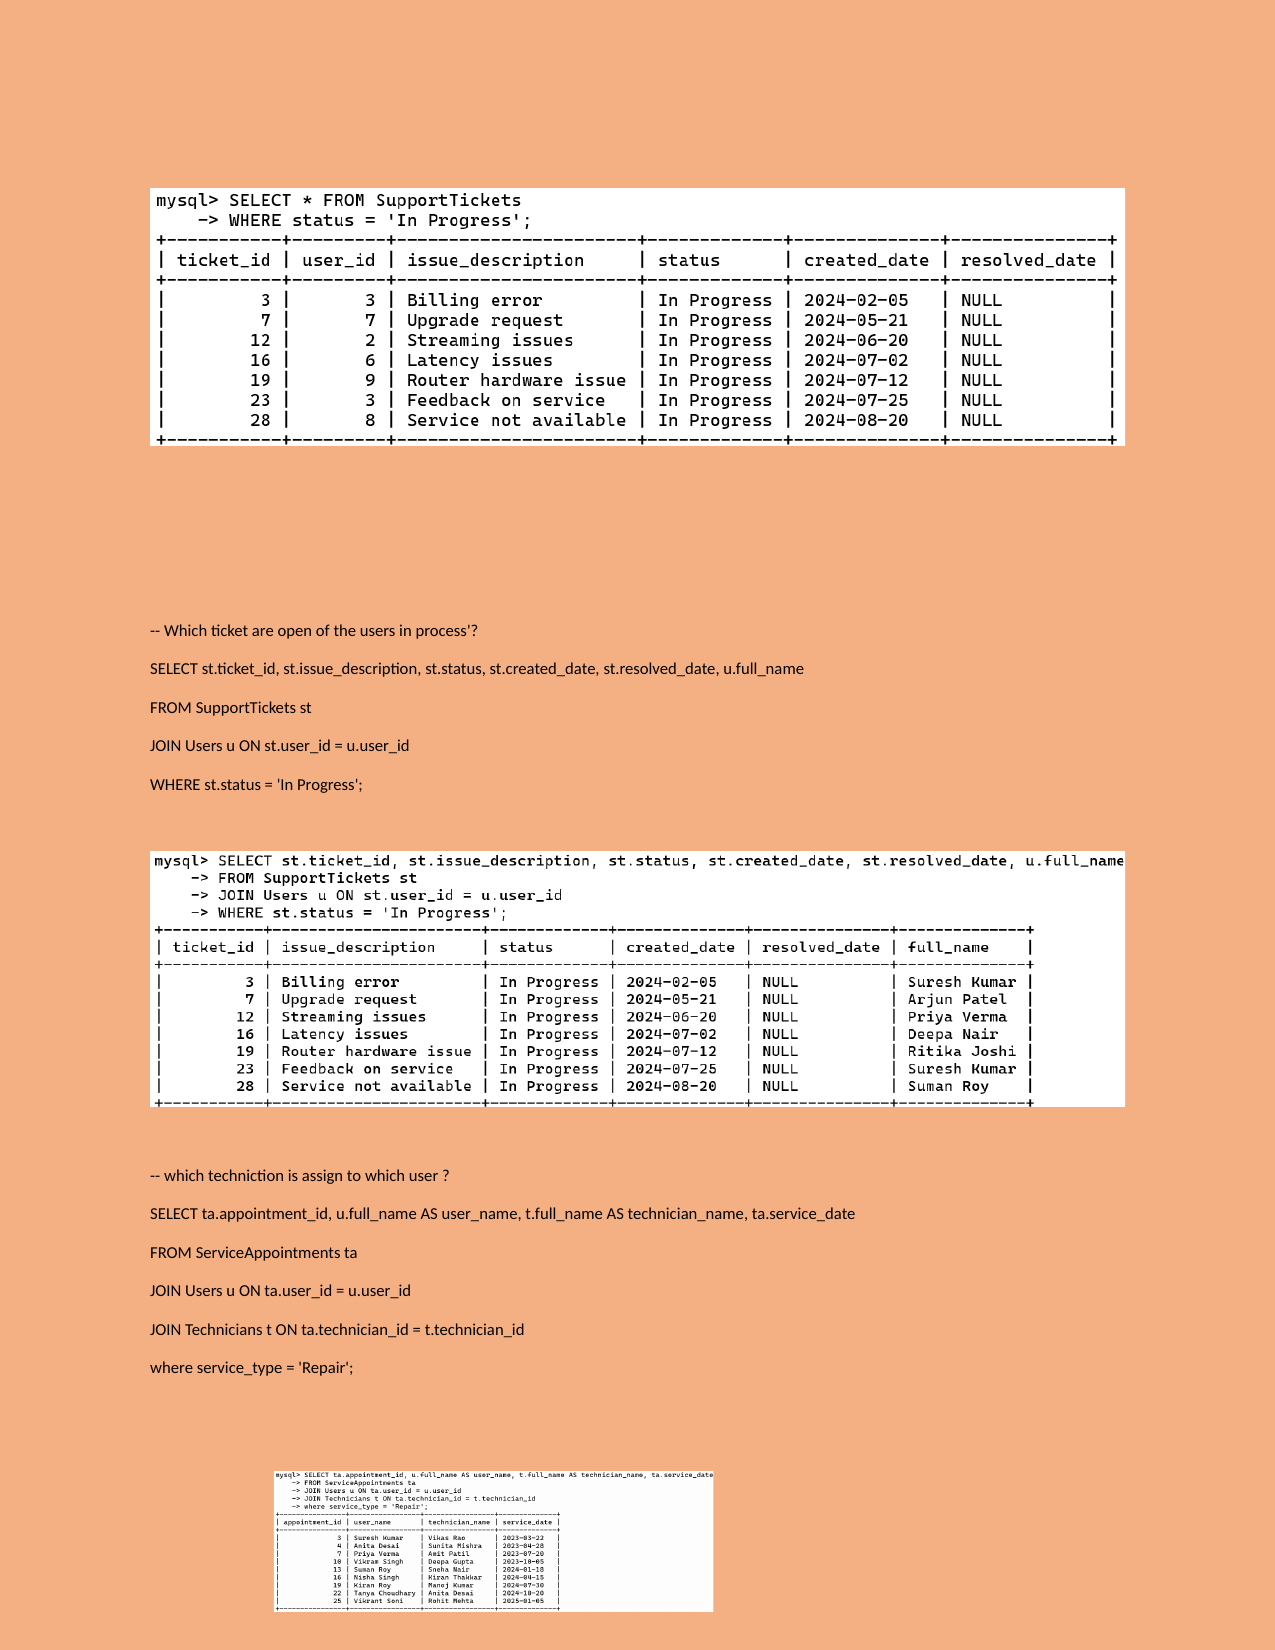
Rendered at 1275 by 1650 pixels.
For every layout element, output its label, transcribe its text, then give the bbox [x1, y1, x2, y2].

text JOIN Users u ON ta.user_id = u.user_id [150, 1281, 1125, 1301]
text where service_type = 'Repair'; [150, 1358, 1125, 1378]
text JOIN Users u ON st.user_id = u.user_id [150, 736, 1125, 756]
picture [273, 1471, 714, 1612]
picture [150, 188, 1125, 446]
text FROM ServiceAppointments ta [150, 1242, 1125, 1262]
text SELECT ta.appointment_id, u.full_name AS user_name, t.full_name AS technician_name, ta.service_date [150, 1203, 1125, 1224]
text -- which techniction is assign to which user ? [150, 1165, 1125, 1185]
text FROM SupportTickets st [150, 697, 1125, 717]
text WHERE st.status = 'In Progress'; [150, 774, 1125, 794]
text SELECT st.ticket_id, st.issue_description, st.status, st.created_date, st.resolved_date, u.full_name [150, 658, 1125, 679]
text -- Which ticket are open of the users in process'? [150, 620, 1125, 640]
text JOIN Technicians t ON ta.technician_id = t.technician_id [150, 1319, 1125, 1339]
picture [150, 851, 1125, 1107]
